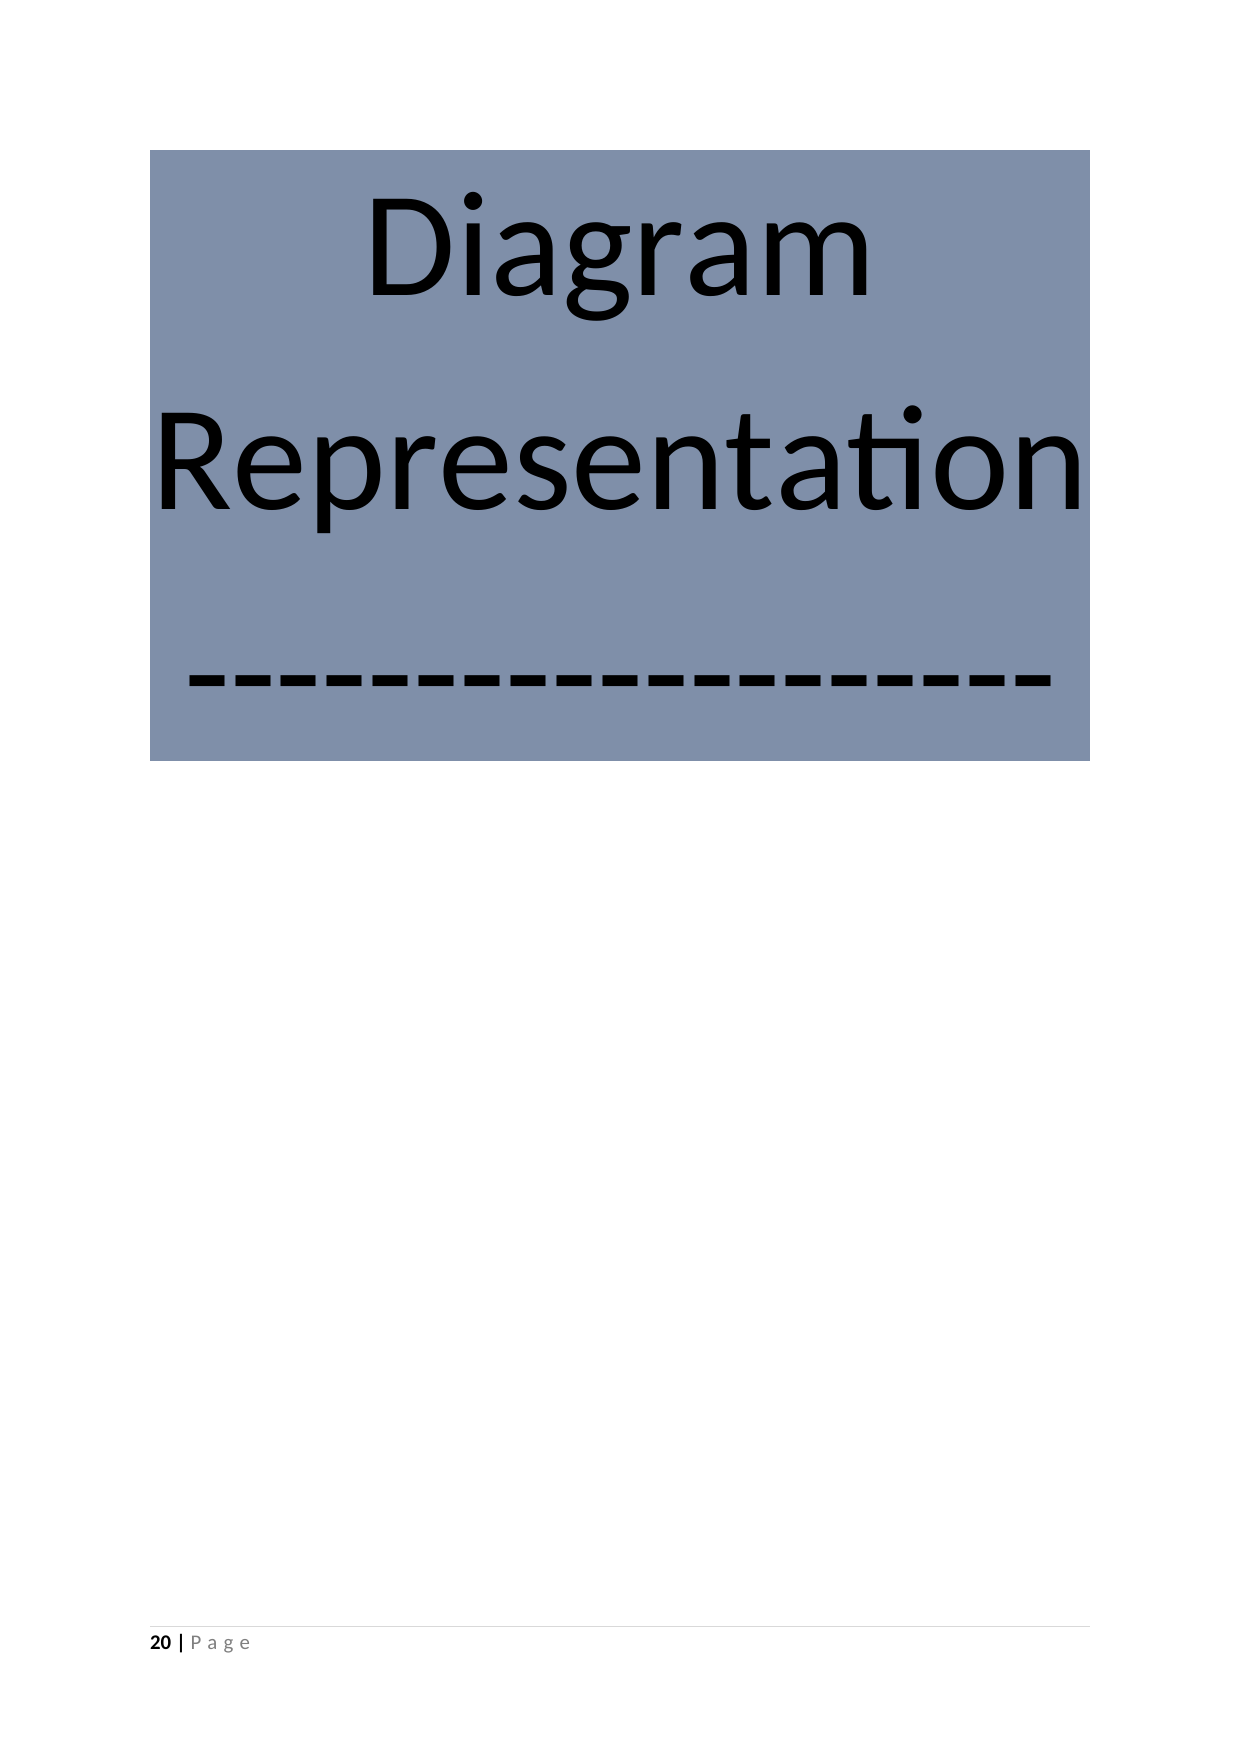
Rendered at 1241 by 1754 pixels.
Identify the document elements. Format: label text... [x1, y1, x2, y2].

text Representation [150, 364, 1090, 547]
text Diagram [150, 150, 1090, 333]
text ------------------- [150, 578, 1090, 761]
